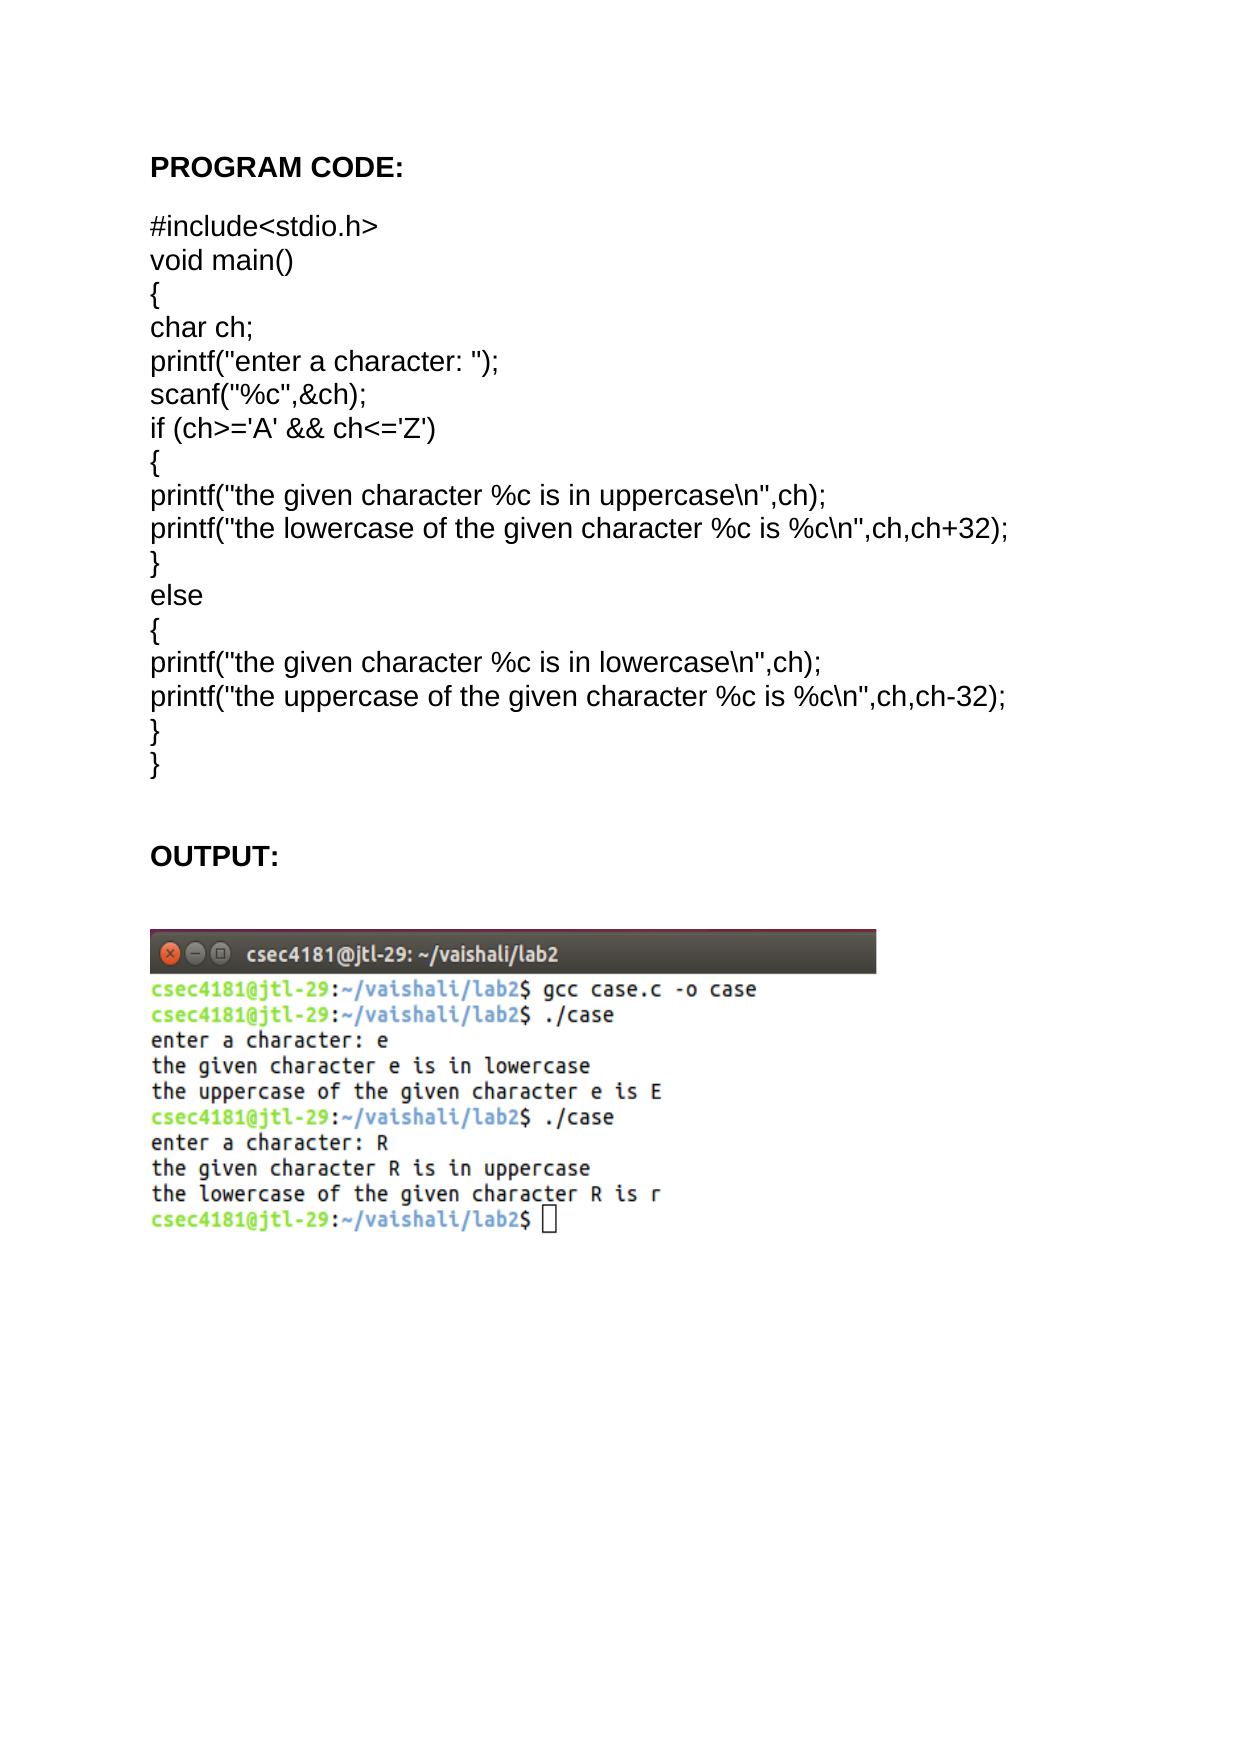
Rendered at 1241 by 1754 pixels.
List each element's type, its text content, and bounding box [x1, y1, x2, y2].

text printf("the given character %c is in lowercase\n",ch); [150, 645, 1090, 679]
text char ch; [150, 310, 1090, 343]
text printf("the uppercase of the given character %c is %c\n",ch,ch-32); [150, 679, 1090, 712]
text if (ch>='A' && ch<='Z') [150, 411, 1090, 444]
text else [150, 578, 1090, 612]
text { [150, 612, 1090, 645]
text PROGRAM CODE: [150, 150, 1090, 183]
picture [150, 929, 877, 1306]
text { [150, 444, 1090, 478]
text void main() [150, 243, 1090, 276]
text printf("the given character %c is in uppercase\n",ch); [150, 478, 1090, 511]
text scanf("%c",&ch); [150, 377, 1090, 411]
text #include<stdio.h> [150, 209, 1090, 243]
text } [150, 545, 1090, 578]
text } [150, 746, 1090, 779]
text OUTPUT: [150, 839, 1090, 905]
text printf("the lowercase of the given character %c is %c\n",ch,ch+32); [150, 511, 1090, 545]
text { [150, 276, 1090, 310]
text printf("enter a character: "); [150, 343, 1090, 377]
text } [150, 712, 1090, 746]
